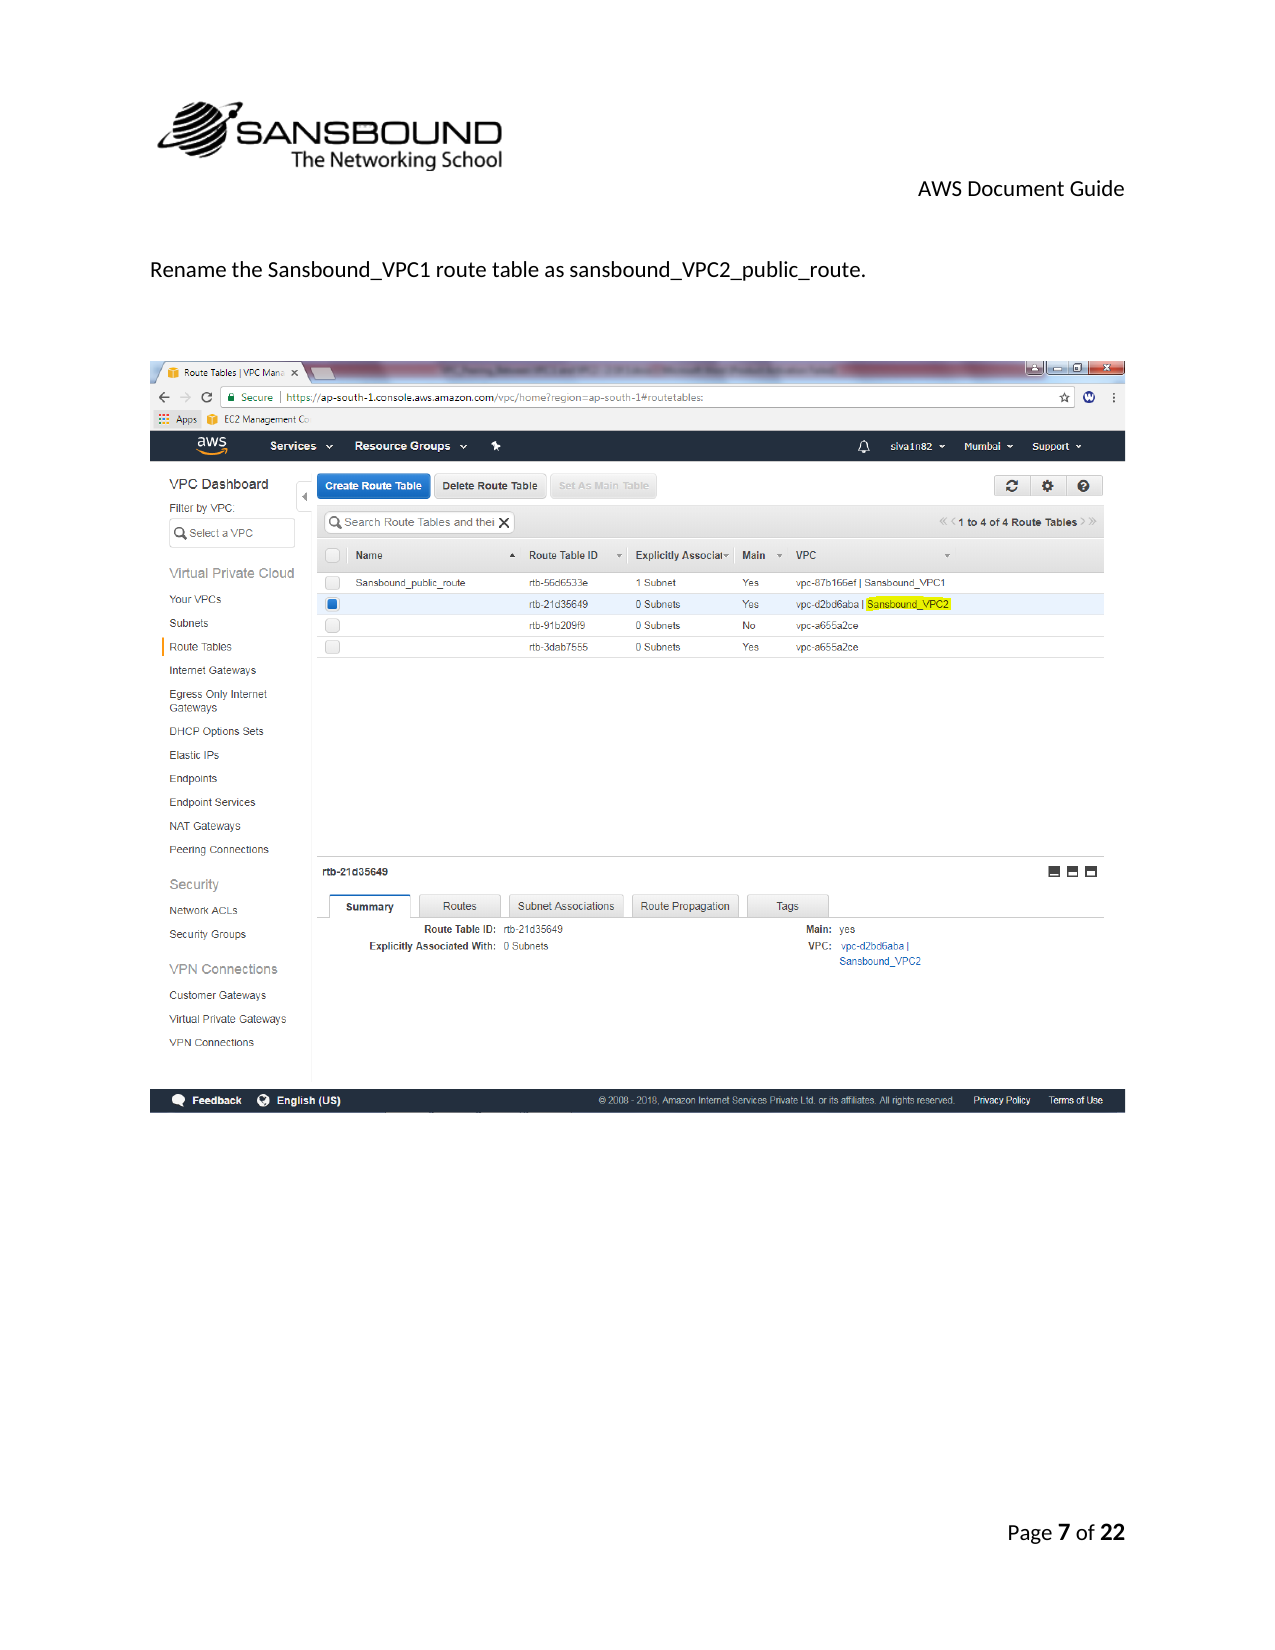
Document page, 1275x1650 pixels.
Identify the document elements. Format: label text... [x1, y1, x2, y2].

picture [150, 75, 514, 197]
text Rename the Sansbound_VPC1 route table as sansbound_VPC2_public_route. [150, 255, 1125, 283]
picture [150, 361, 1125, 1113]
